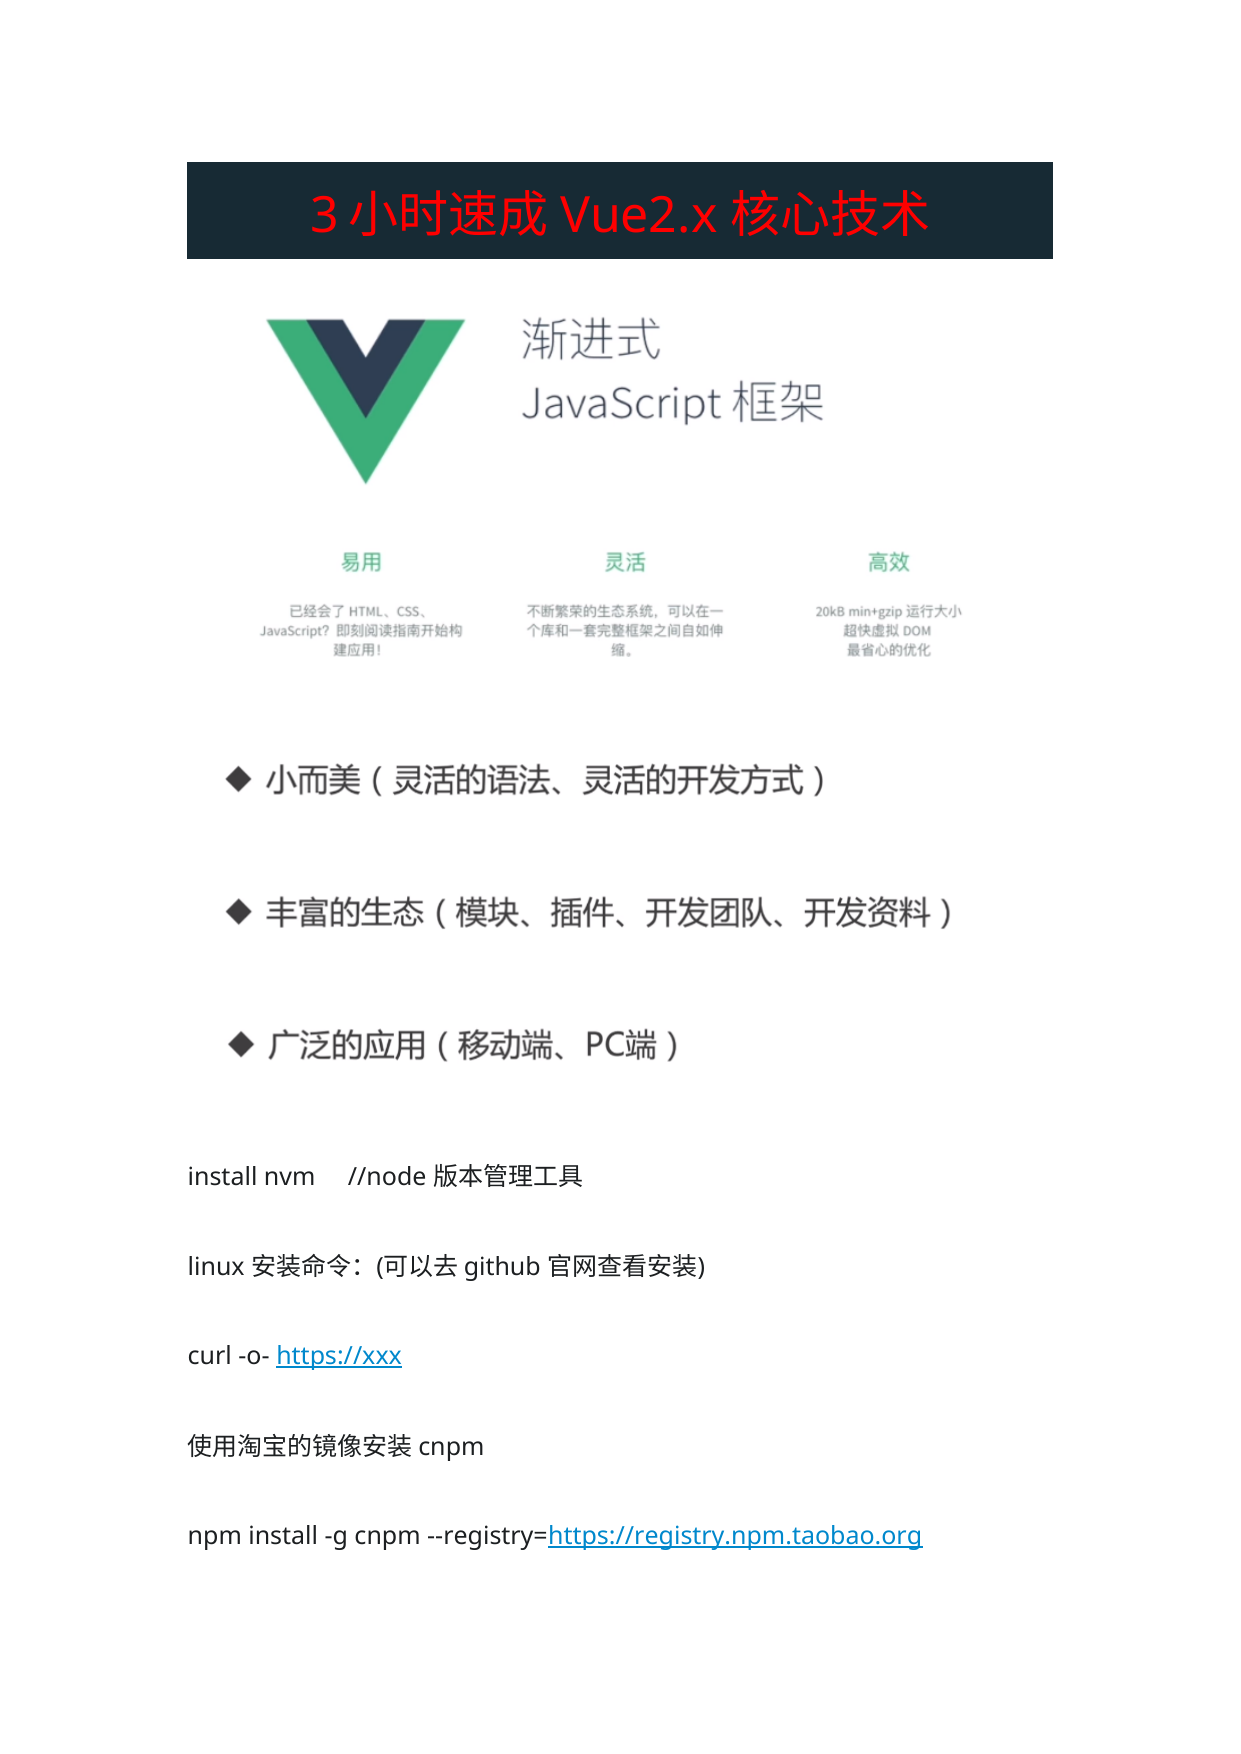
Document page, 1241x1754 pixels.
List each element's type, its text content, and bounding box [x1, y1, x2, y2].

picture [187, 727, 1053, 1103]
text linux 安装命令：(可以去github 官网查看安装) [187, 1232, 1053, 1297]
text 使用淘宝的镜像安装 cnpm [187, 1412, 1053, 1477]
text npm install -g cnpm --registry=https://registry.npm.taobao.org [187, 1502, 1053, 1567]
text 3小时速成 Vue2.x 核心技术 [187, 162, 1053, 259]
text install nvm //node 版本管理工具 [187, 1142, 1053, 1207]
picture [187, 272, 1053, 717]
text curl -o- https://xxx [187, 1322, 1053, 1387]
